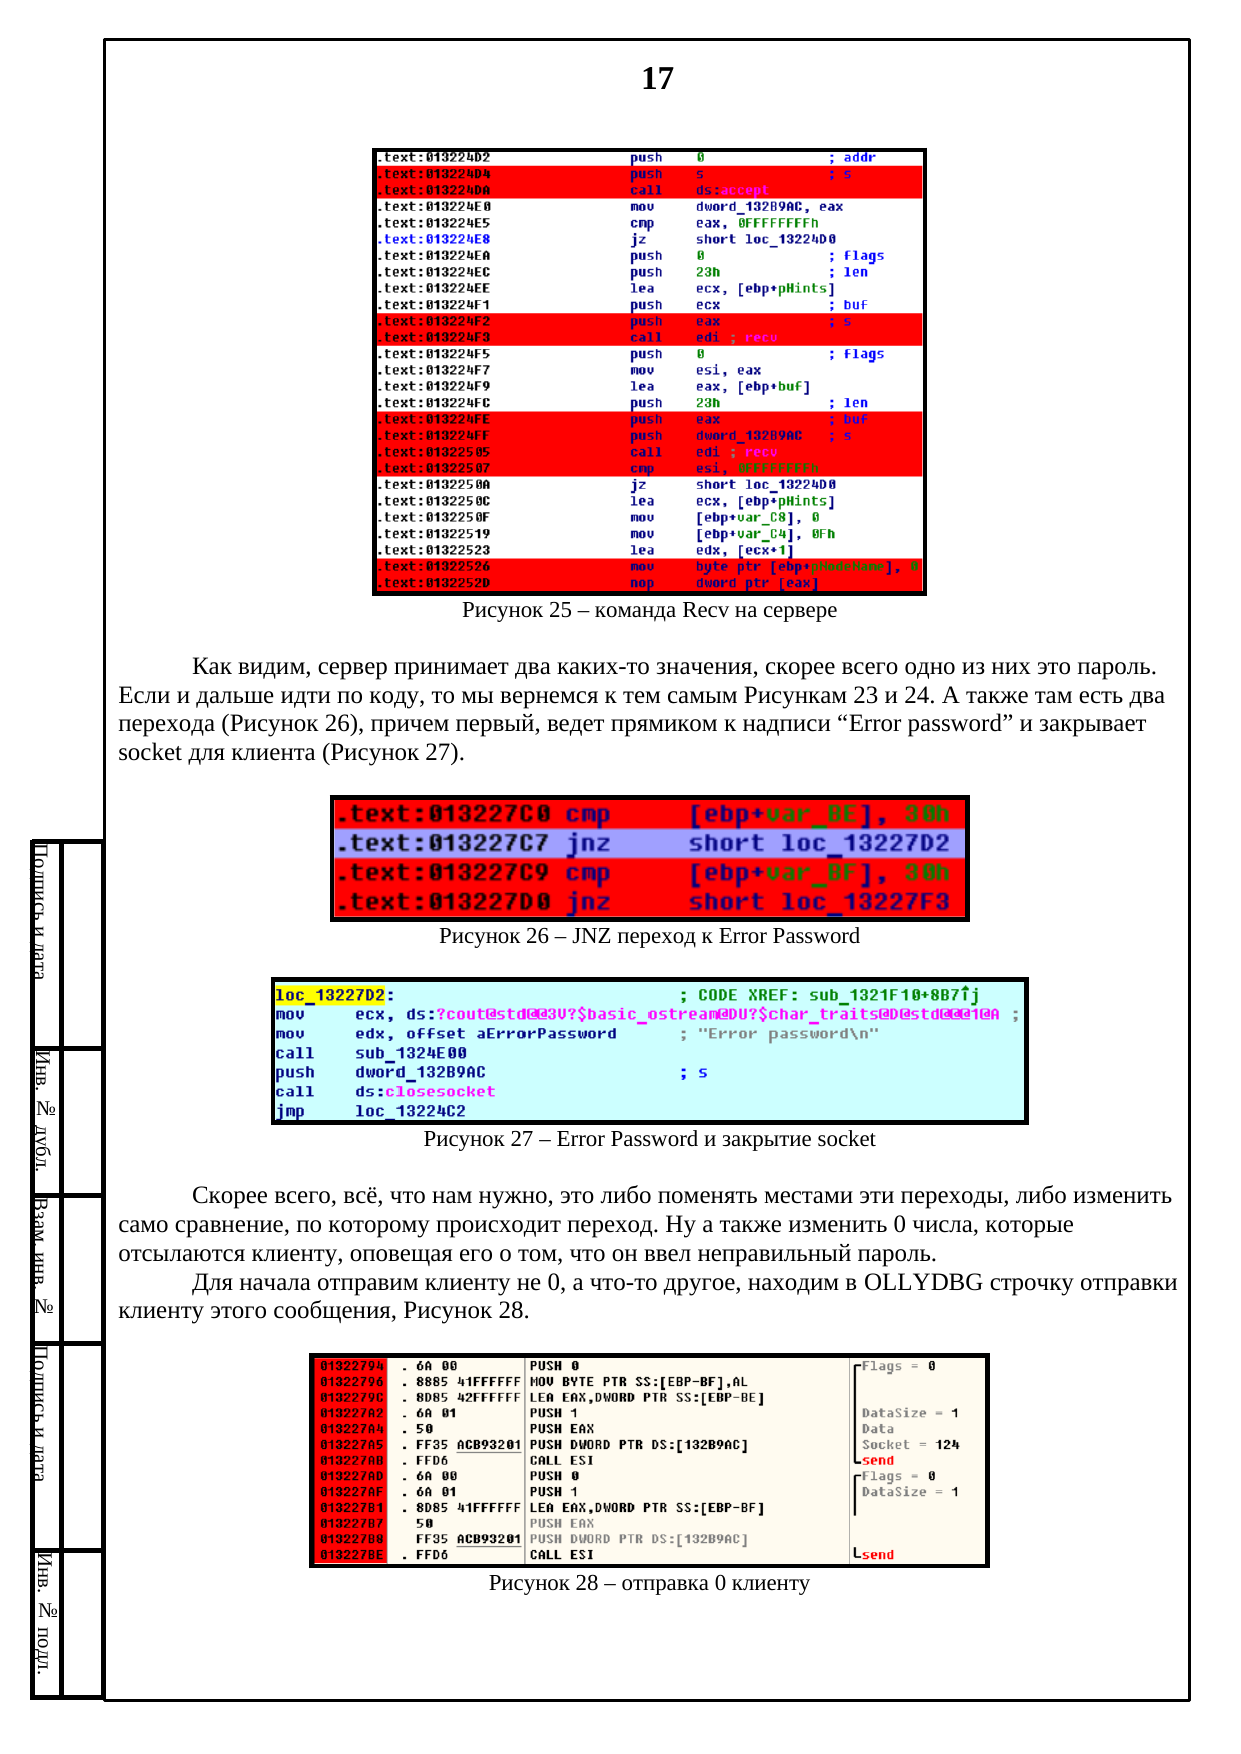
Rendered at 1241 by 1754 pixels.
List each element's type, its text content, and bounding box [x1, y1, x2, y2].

text Рисунок 28 – отправка 0 клиенту [118, 1568, 1181, 1595]
text Рисунок 25 – команда Recv на сервере [118, 596, 1181, 622]
picture [377, 152, 923, 591]
picture [275, 982, 1024, 1120]
picture [314, 1358, 985, 1564]
text Рисунок 26 – JNZ переход к Error Password [118, 922, 1181, 948]
text Рисунок 27 – Error Password и закрытие socket [118, 1125, 1181, 1152]
text Как видим, сервер принимает два каких-то значения, скорее всего одно из них это пароль. Если и дальше идти по коду, то мы вернемся к тем самым Рисункам 23 и 24. А также там есть два перехода (Рисунок 26), причем первый, ведет прямиком к надписи “Error password” и закрывает socket для клиента (Рисунок 27). [118, 651, 1181, 766]
text Для начала отправим клиенту не 0, а что-то другое, находим в OLLYDBG строчку отправки клиенту этого сообщения, Рисунок 28. [118, 1267, 1181, 1324]
text Скорее всего, всё, что нам нужно, это либо поменять местами эти переходы, либо изменить само сравнение, по которому происходит переход. Ну а также изменить 0 числа, которые отсылаются клиенту, оповещая его о том, что он ввел неправильный пароль. [118, 1180, 1181, 1267]
picture [334, 800, 965, 917]
